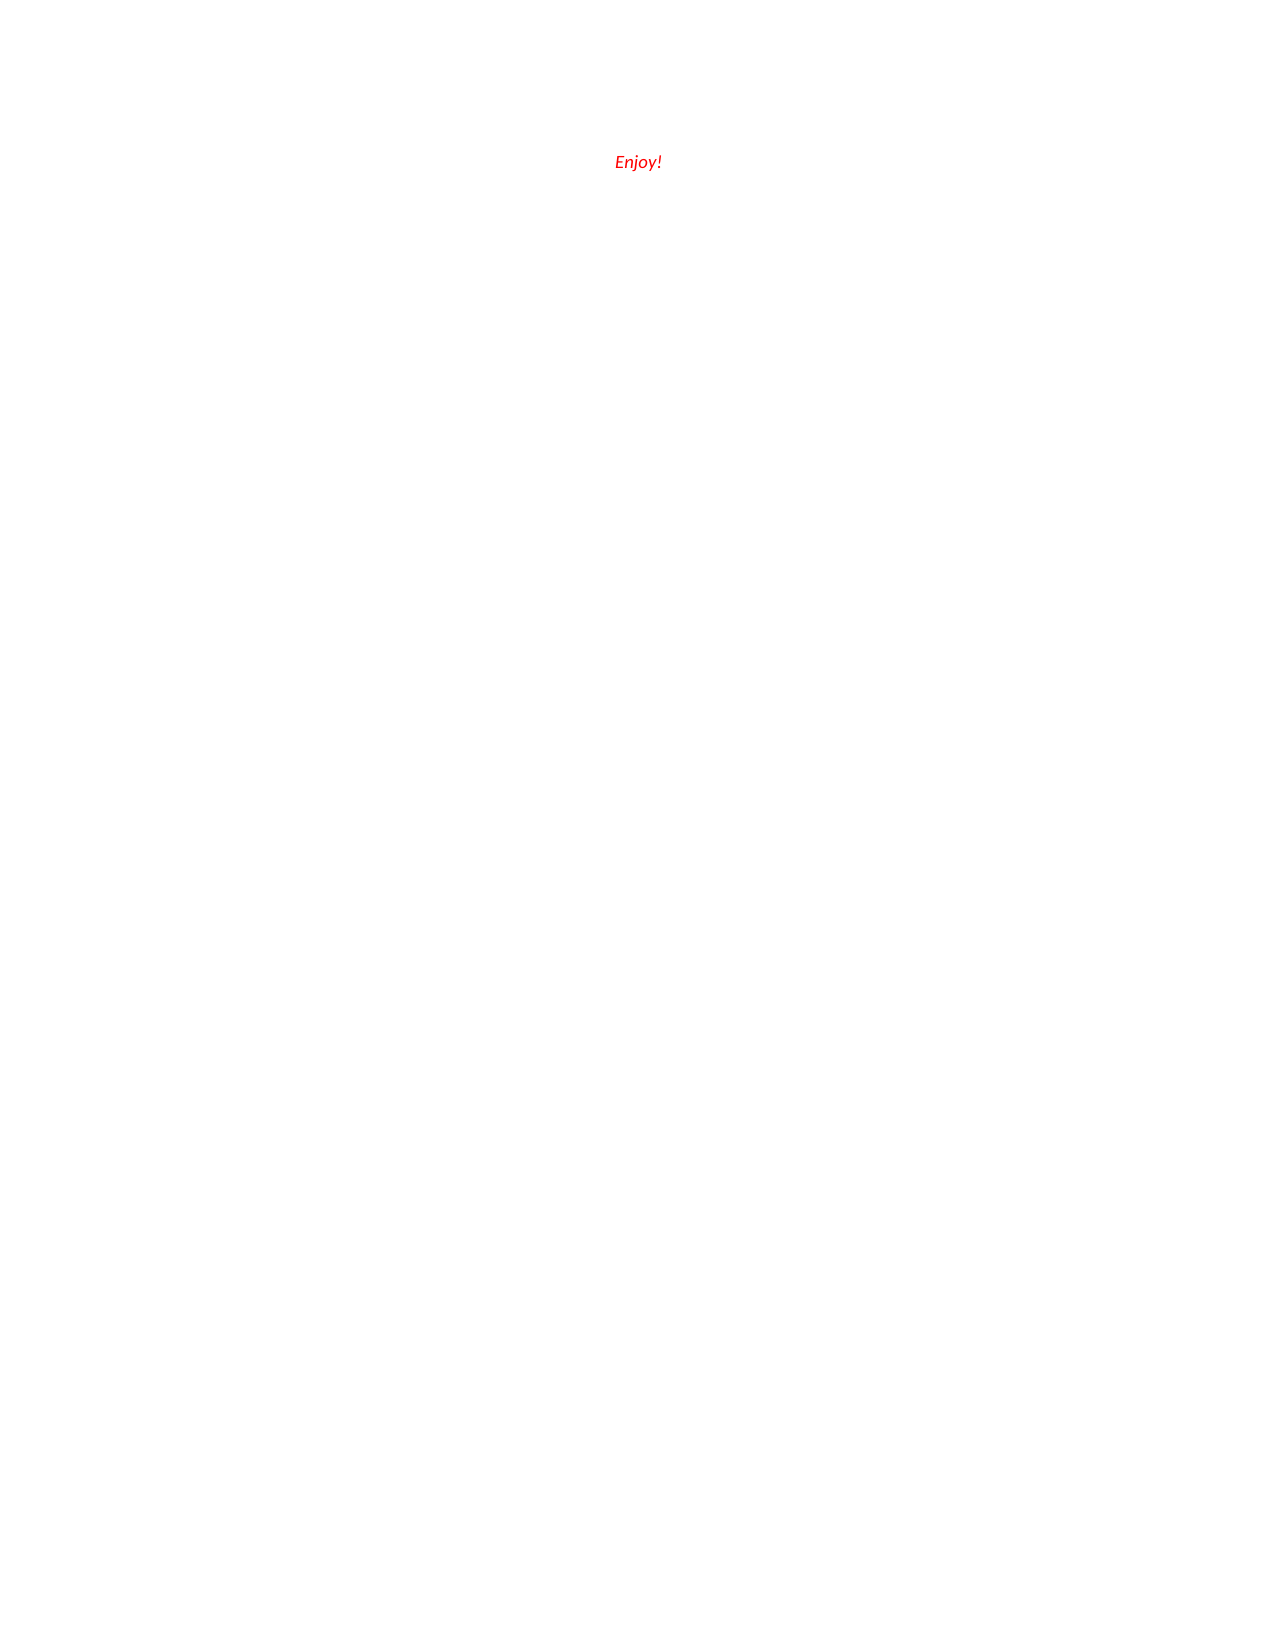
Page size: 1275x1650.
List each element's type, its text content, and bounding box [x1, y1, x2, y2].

text Enjoy! [150, 150, 1125, 173]
